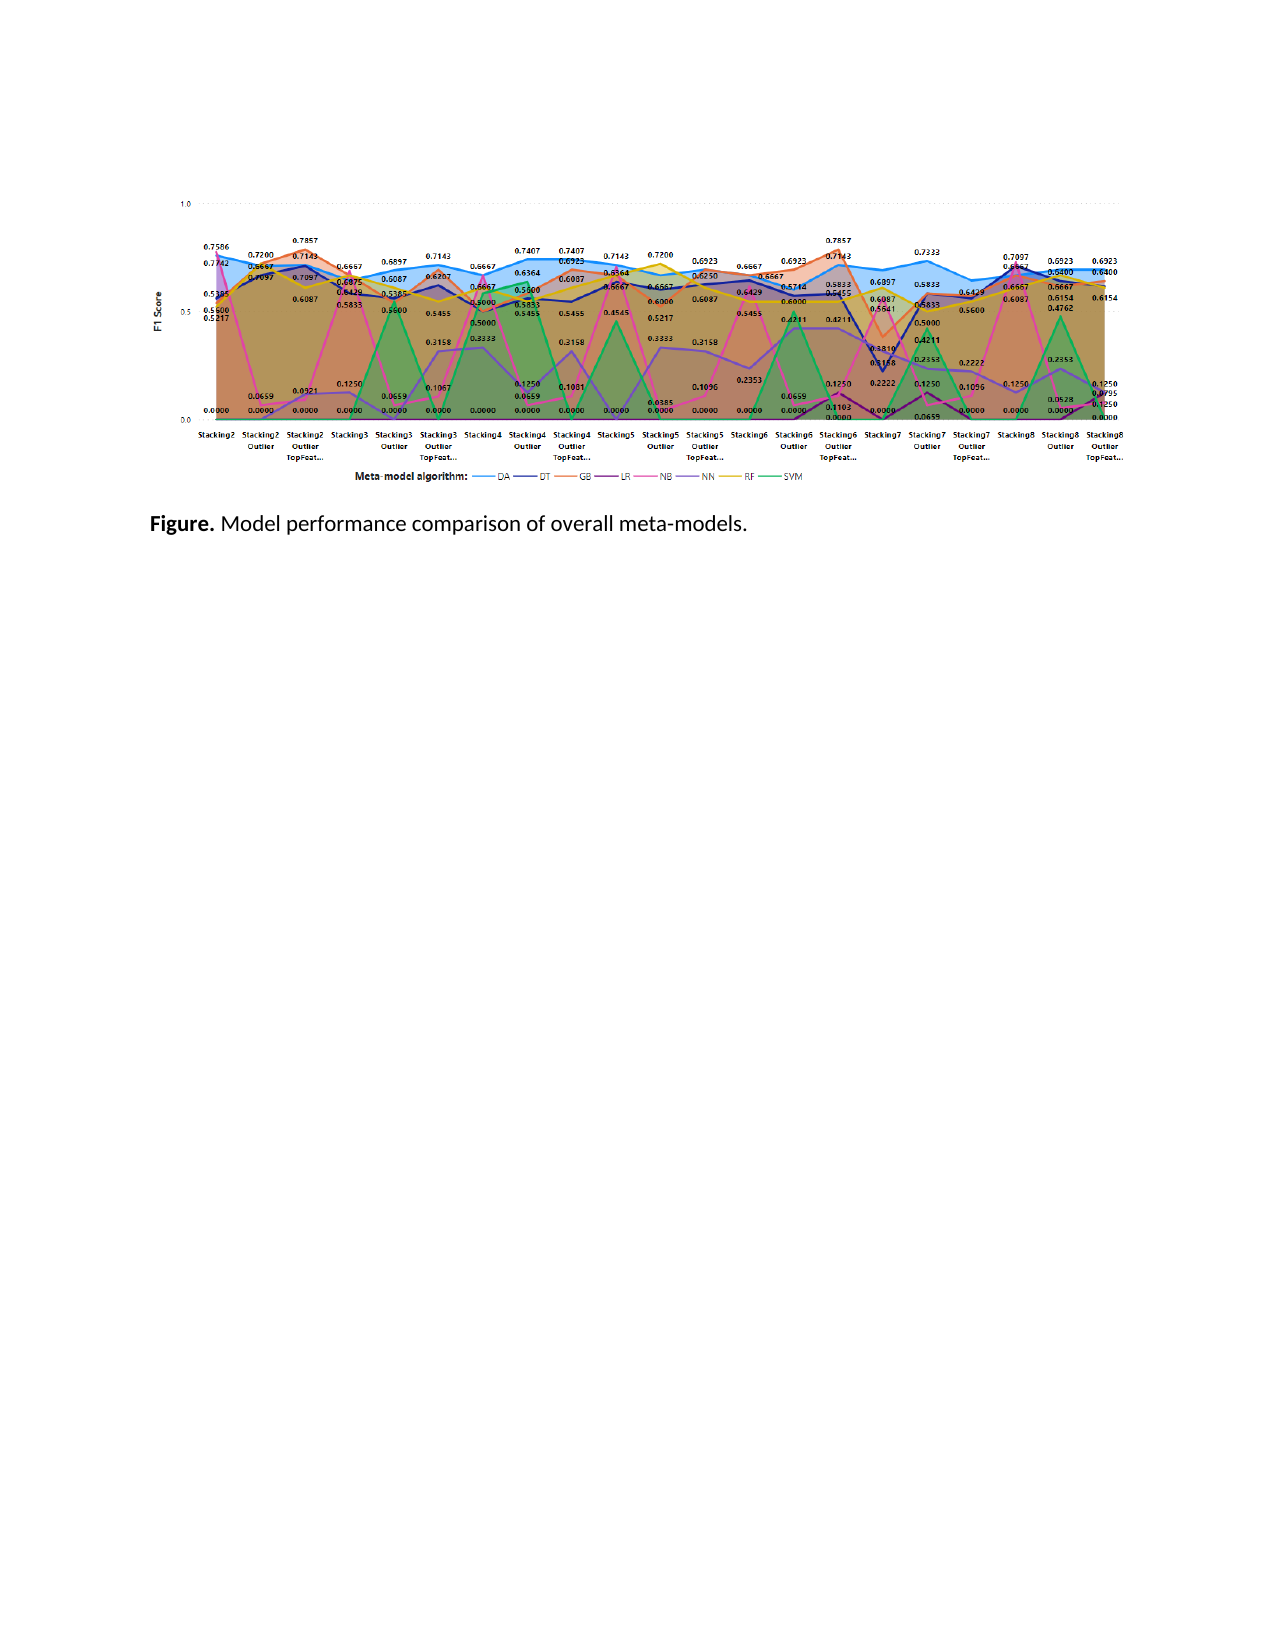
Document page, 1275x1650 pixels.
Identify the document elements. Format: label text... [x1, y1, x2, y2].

text Figure. Model performance comparison of overall meta-models. [150, 509, 1125, 537]
picture [150, 196, 1125, 491]
